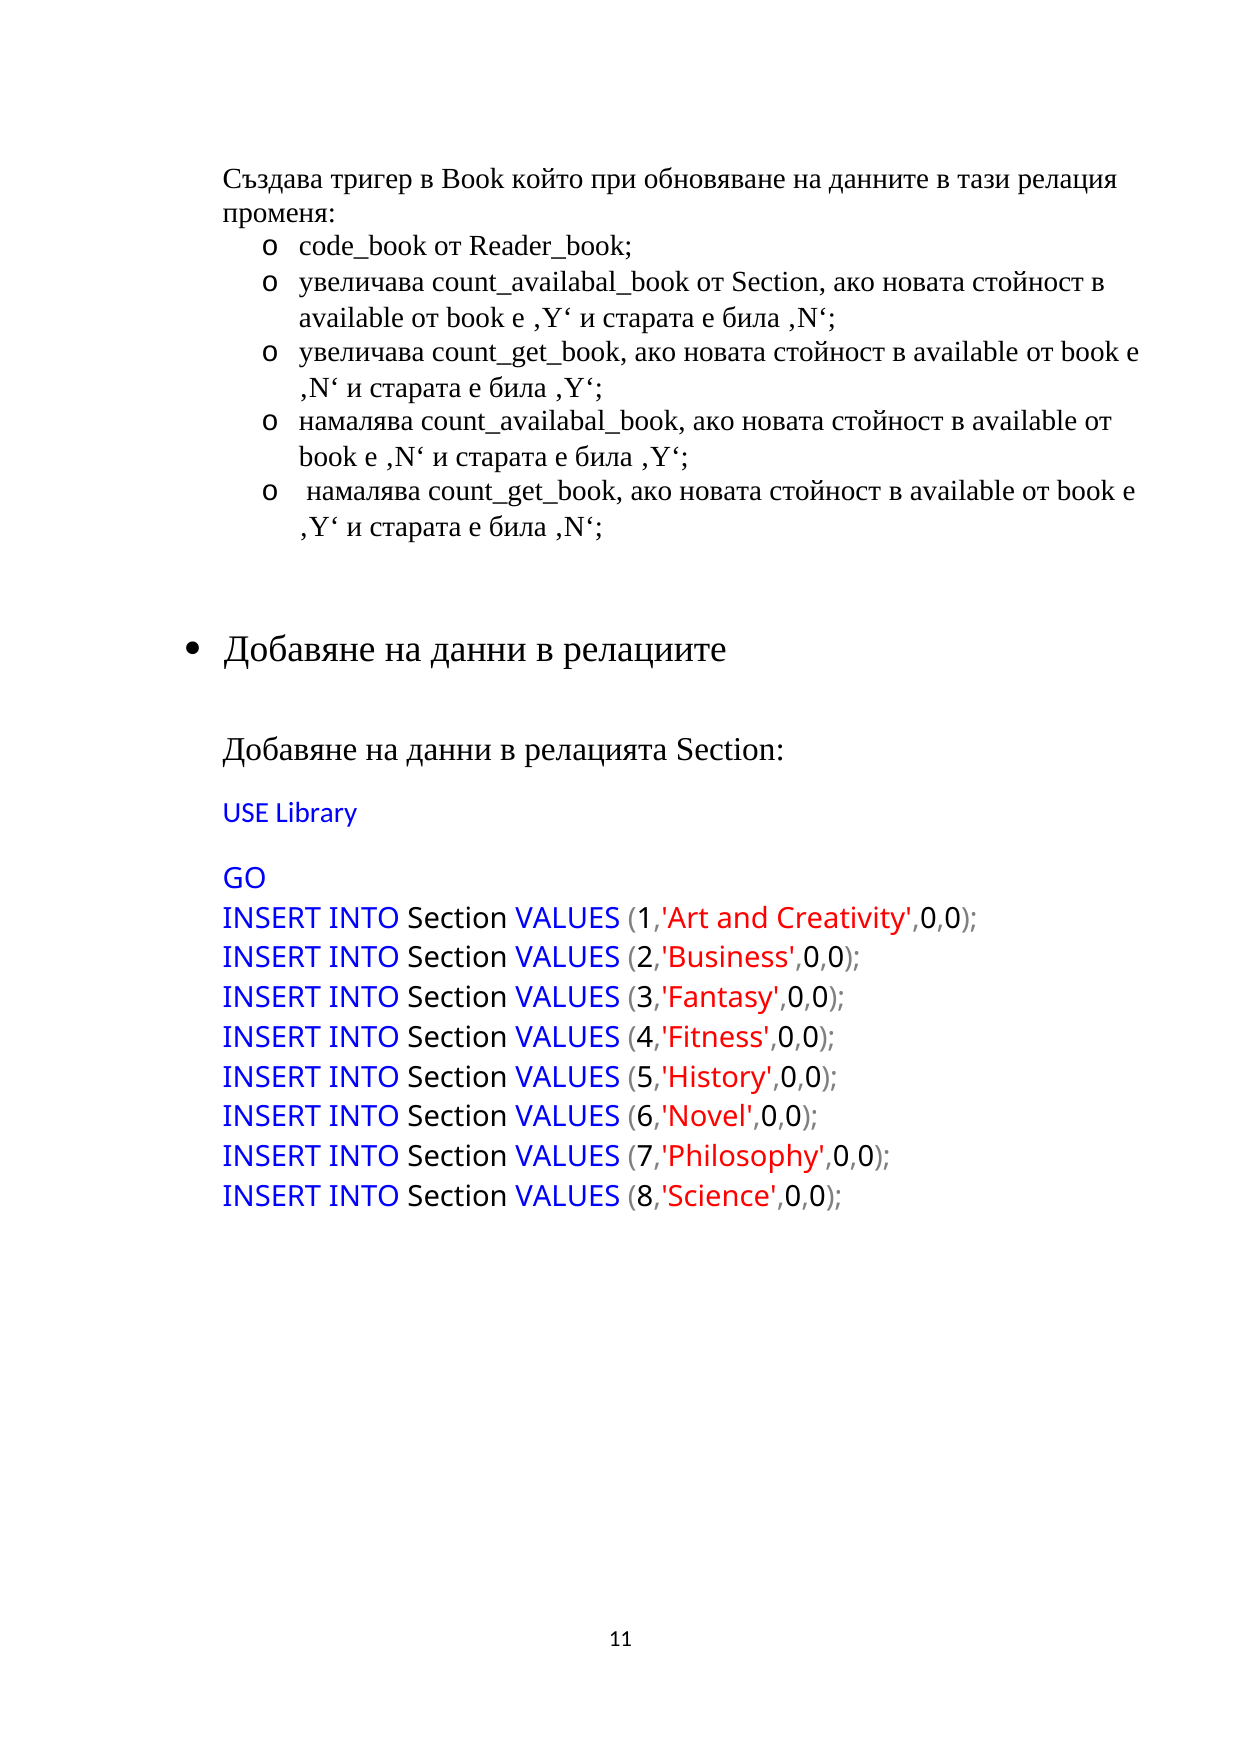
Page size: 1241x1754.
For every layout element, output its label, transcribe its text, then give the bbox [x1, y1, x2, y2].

text INSERT INTO Section VALUES (5,'History',0,0); [149, 1056, 1165, 1096]
text INSERT INTO Section VALUES (3,'Fantasy',0,0); [149, 976, 1165, 1016]
text Добавяне на данни в релацията Section: [149, 729, 1165, 767]
text GO [149, 857, 1165, 897]
list code_book от Reader_book; [261, 228, 1165, 264]
list намалява count_get_book, ако новата стойност в available от book е ‚Y‘ и старата е била ‚N‘; [261, 473, 1165, 543]
subtitle Добавяне на данни в релациите [186, 626, 1165, 669]
text INSERT INTO Section VALUES (1,'Art and Creativity',0,0); [149, 897, 1165, 937]
text INSERT INTO Section VALUES (7,'Philosophy',0,0); [149, 1135, 1165, 1175]
text INSERT INTO Section VALUES (2,'Business',0,0); [149, 937, 1165, 976]
text USE Library [149, 794, 1165, 829]
text INSERT INTO Section VALUES (6,'Novel',0,0); [149, 1096, 1165, 1135]
text INSERT INTO Section VALUES (4,'Fitness',0,0); [149, 1016, 1165, 1056]
list увеличава count_availabal_book от Section, ако новата стойност в available от book е ‚Y‘ и старата е била ‚N‘; [261, 264, 1165, 334]
text Създава тригер в Book който при обновяване на данните в тази релация променя: [222, 161, 1165, 228]
list намалява count_availabal_book, ако новата стойност в available от book е ‚N‘ и старата е била ‚Y‘; [261, 403, 1165, 473]
list увеличава count_get_book, ако новата стойност в available от book е ‚N‘ и старата е била ‚Y‘; [261, 334, 1165, 403]
text INSERT INTO Section VALUES (8,'Science',0,0); [149, 1175, 1165, 1214]
